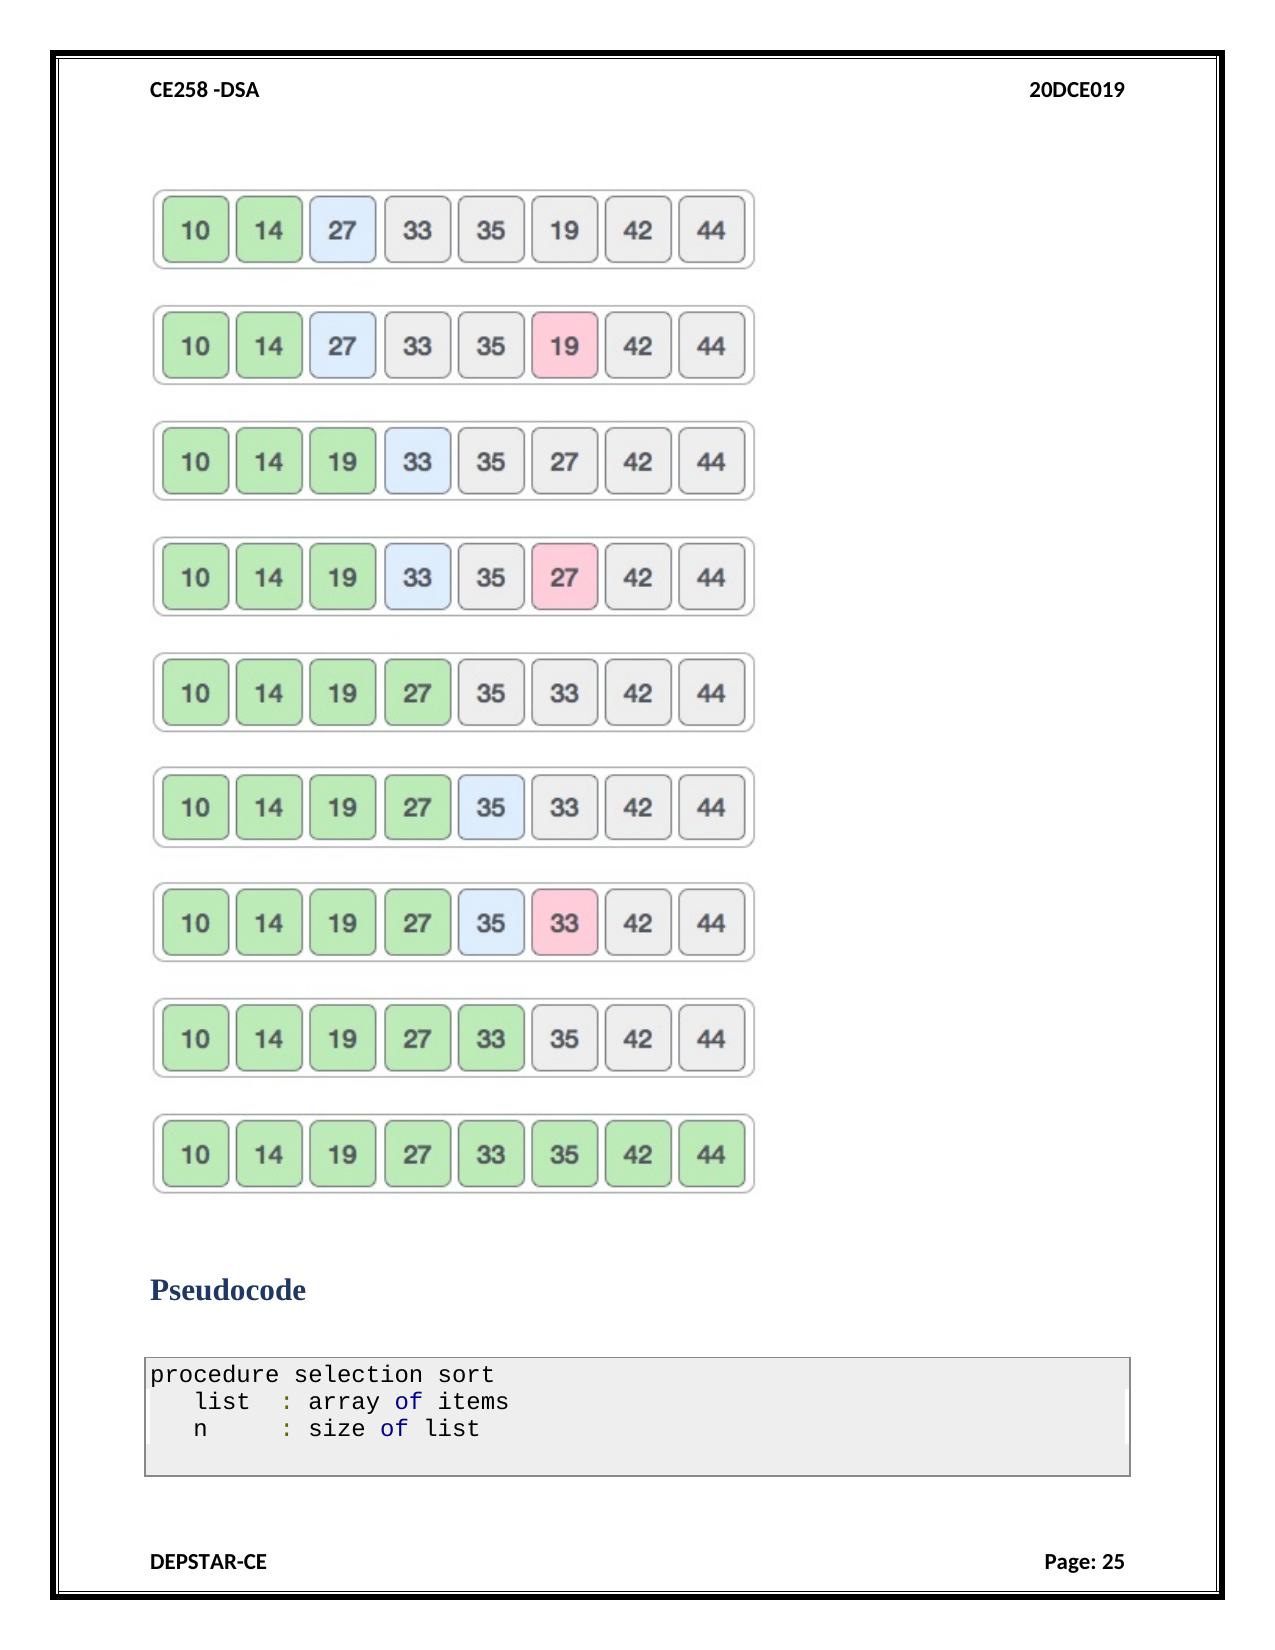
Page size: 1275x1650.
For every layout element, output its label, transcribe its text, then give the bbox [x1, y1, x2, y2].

text list : array of items [150, 1389, 1125, 1417]
picture [150, 185, 763, 1200]
text n : size of list [150, 1417, 1125, 1438]
subtitle Pseudocode [150, 1271, 1125, 1307]
text procedure selection sort [146, 1358, 1129, 1389]
